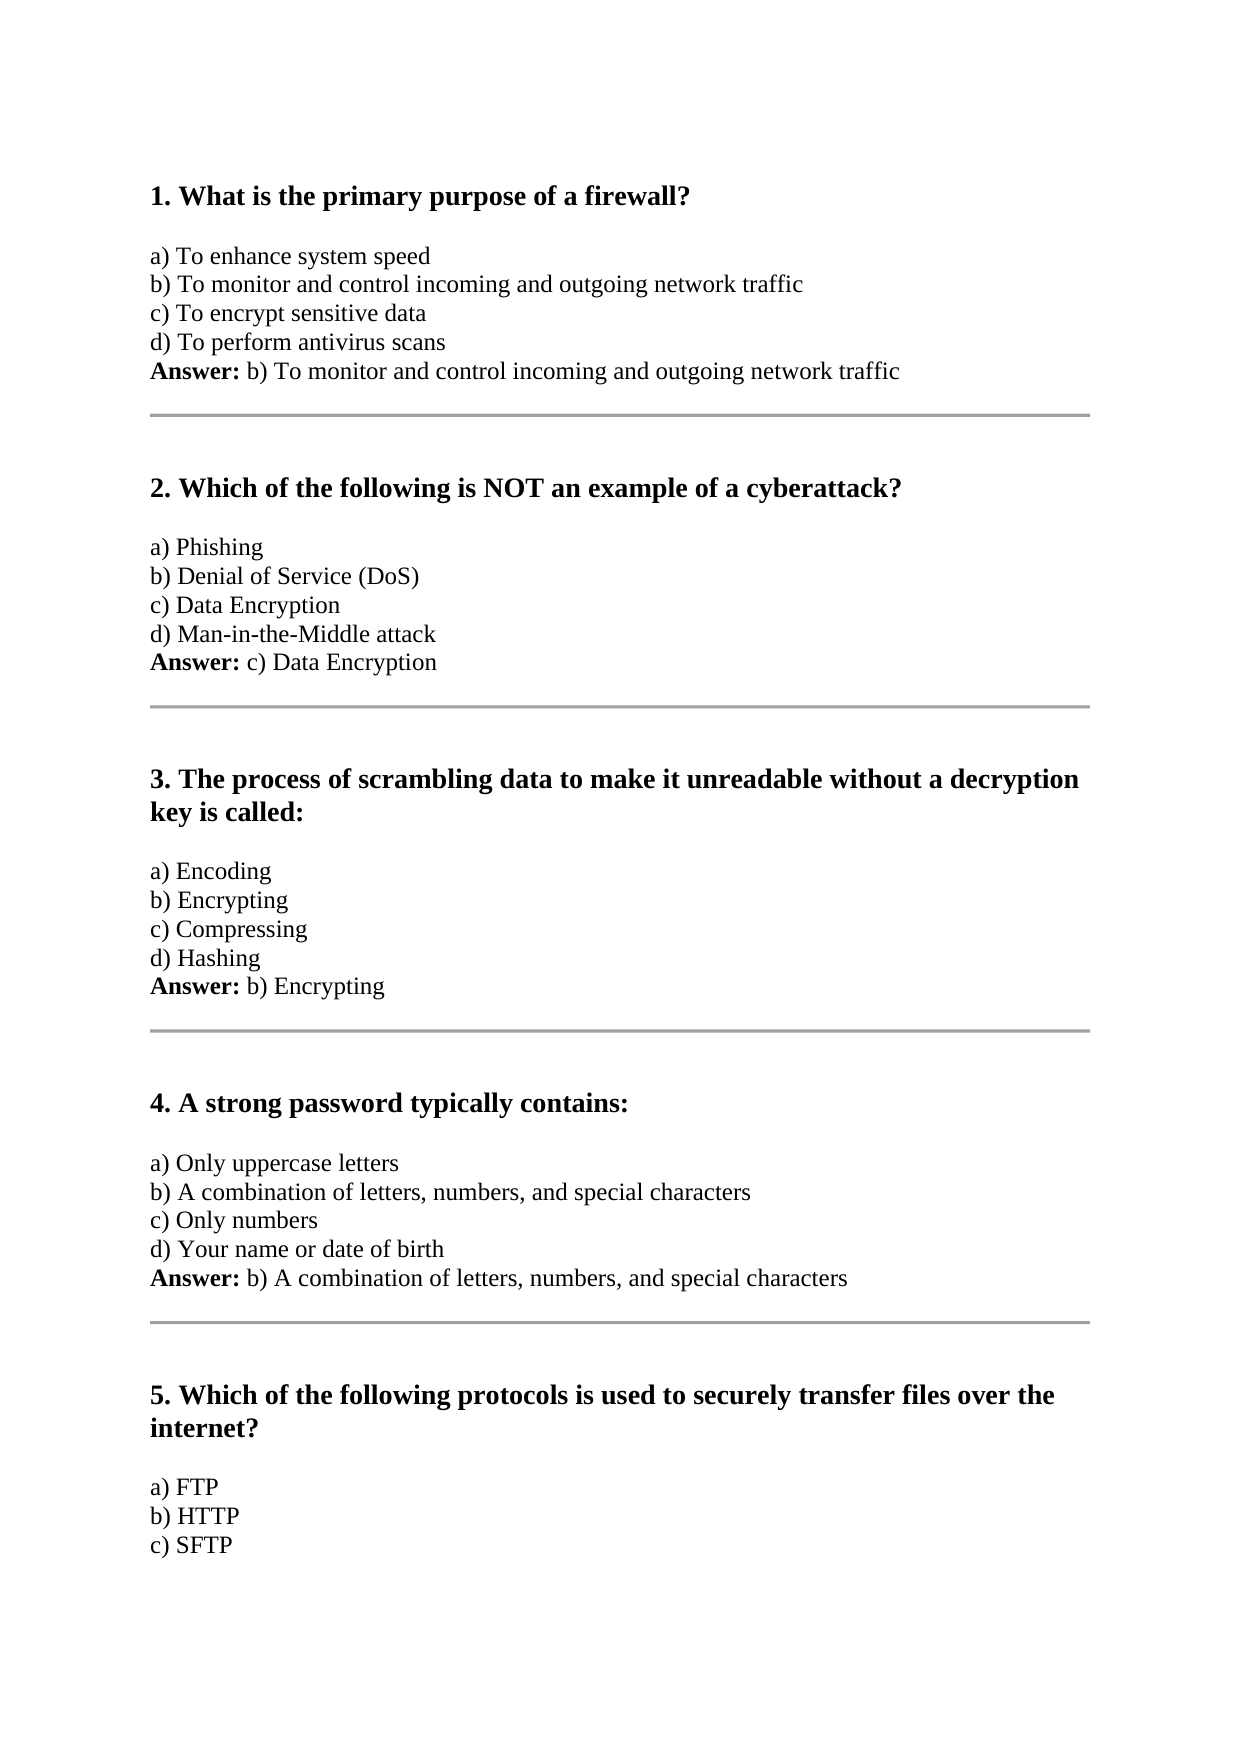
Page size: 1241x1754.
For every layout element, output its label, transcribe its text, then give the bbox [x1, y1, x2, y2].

text a) To enhance system speed b) To monitor and control incoming and outgoing network traffic c) To encrypt sensitive data d) To perform antivirus scans Answer: b) To monitor and control incoming and outgoing network traffic [150, 241, 1090, 384]
text 1. What is the primary purpose of a firewall? [150, 179, 1090, 212]
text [150, 1472, 1090, 1558]
text a) Only uppercase letters b) A combination of letters, numbers, and special characters c) Only numbers d) Your name or date of birth Answer: b) A combination of letters, numbers, and special characters [150, 1148, 1090, 1292]
text a) Encoding b) Encrypting c) Compressing d) Hashing Answer: b) Encrypting [150, 856, 1090, 1000]
text 2. Which of the following is NOT an example of a cyberattack? [150, 471, 1090, 503]
text 5. Which of the following protocols is used to securely transfer files over the internet? [150, 1378, 1090, 1443]
text a) Phishing b) Denial of Service (DoS) c) Data Encryption d) Man-in-the-Middle attack Answer: c) Data Encryption [150, 532, 1090, 676]
text 4. A strong password typically contains: [150, 1087, 1090, 1119]
text 3. The process of scrambling data to make it unreadable without a decryption key is called: [150, 762, 1090, 827]
